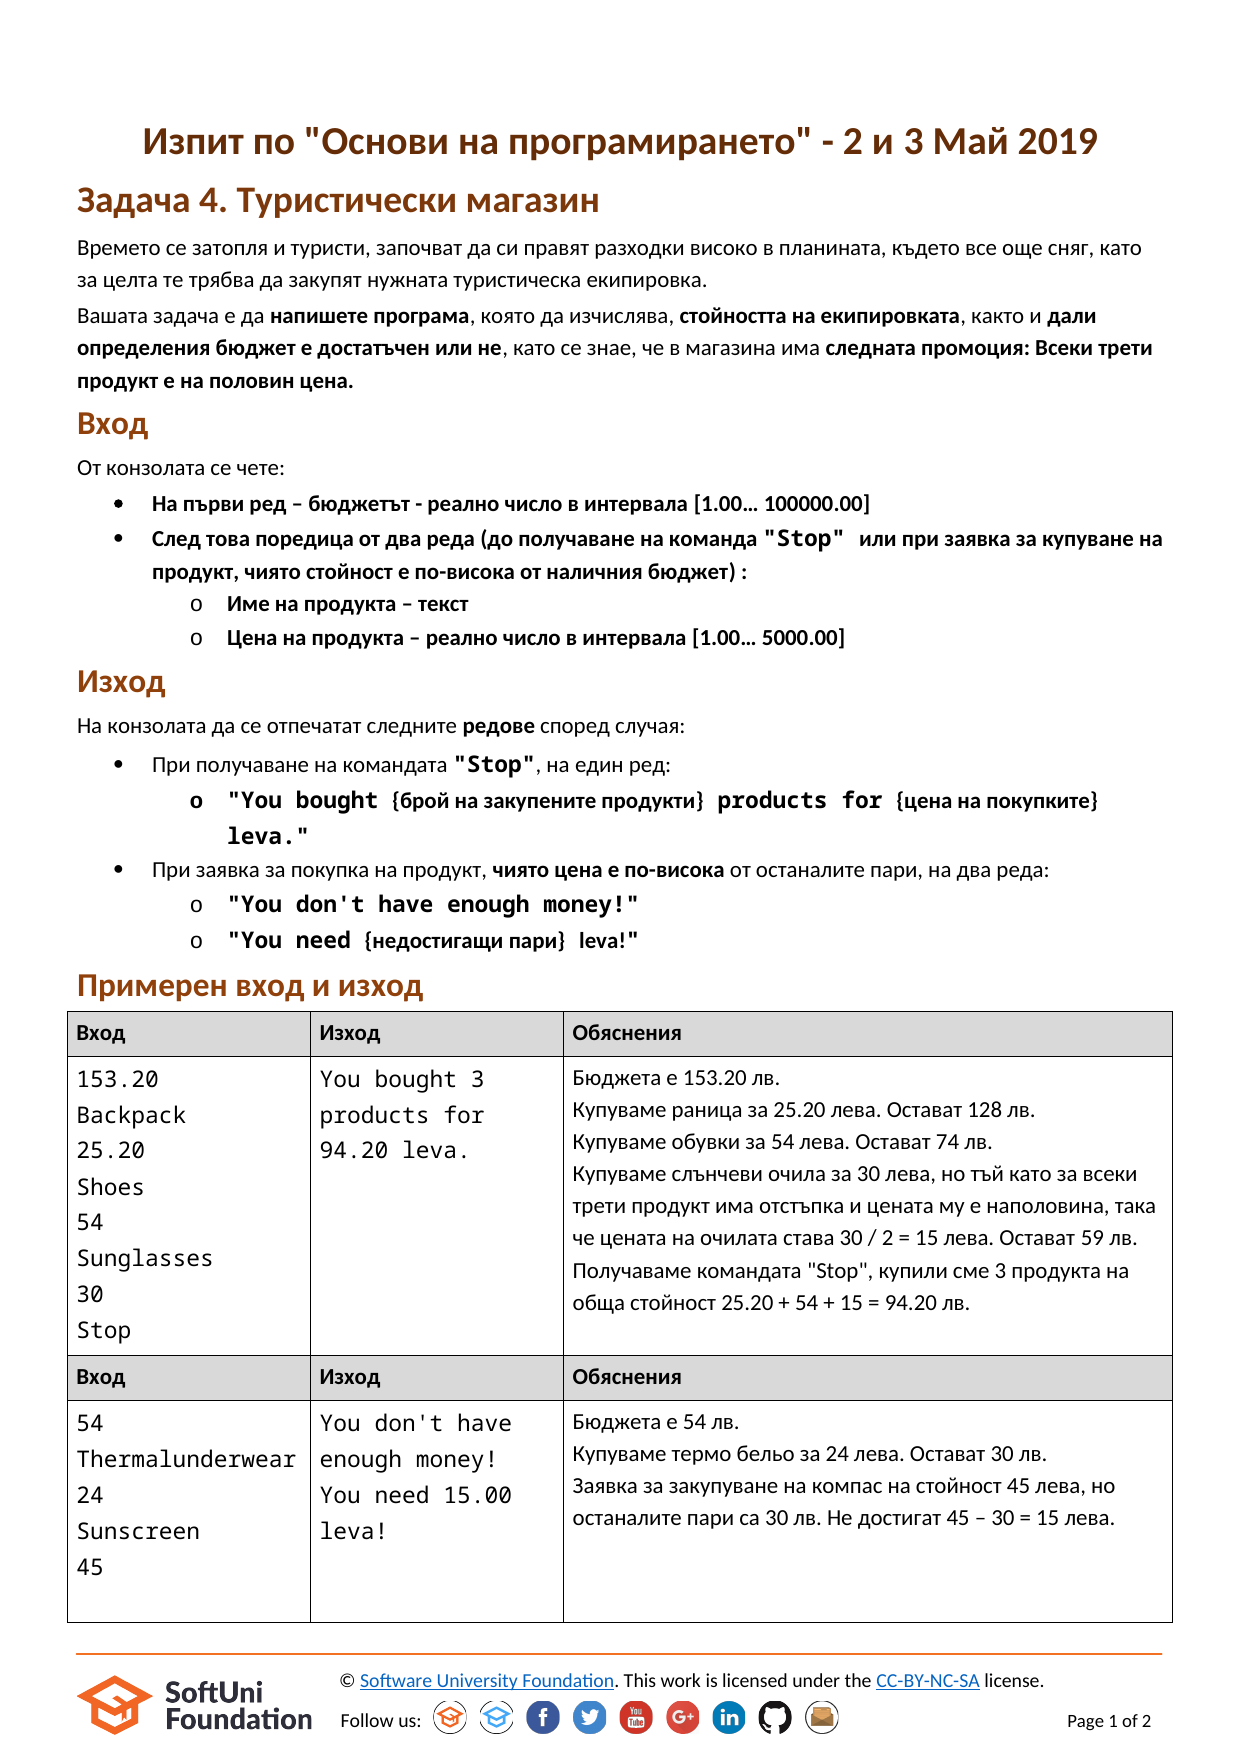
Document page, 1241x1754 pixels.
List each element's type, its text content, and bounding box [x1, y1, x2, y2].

list Цена на продукта – реално число в интервала [1.00… 5000.00] [189, 623, 1163, 652]
table_cell Изход [311, 1356, 563, 1400]
picture [805, 1701, 839, 1734]
table_cell Бюджета е 54 лв. Купуваме термо бельо за 24 лева. Остават 30 лв. Заявка за закупуване на компас на стойност 45 лева, но останалите пари са 30 лв. Не достигат 45 – 30 = 15 лева. [564, 1401, 1172, 1622]
picture [433, 1701, 467, 1734]
text Вашата задача е да напишете програма, която да изчислява, стойността на екипировката, както и дали определения бюджет е достатъчен или не, като се знае, че в магазина има следната промоция: Всеки трети продукт е на половин цена. [77, 301, 1163, 394]
picture [712, 1724, 722, 1734]
text Изпит по "Основи на програмирането" - 2 и 3 Май 2019 [77, 116, 1163, 164]
text Времето се затопля и туристи, започват да си правят разходки високо в планината, където все още сняг, като за целта те трябва да закупят нужната туристическа екипировка. [77, 233, 1163, 293]
picture [758, 1701, 792, 1734]
picture [76, 1675, 312, 1735]
subtitle Примерен вход и изход [77, 964, 1163, 1005]
subtitle Задача 4. Туристически магазин [77, 176, 1163, 222]
list При заявка за покупка на продукт, чиято цена е по-висока от останалите пари, на два реда: [114, 856, 1163, 884]
text На конзолата да се отпечатат следните редове според случая: [77, 711, 1163, 739]
table_header Обяснения [564, 1012, 1172, 1056]
text От конзолата се чете: [77, 453, 1163, 481]
list След това поредица от два реда (до получаване на команда "Stop" или при заявка за купуване на продукт, чиято стойност е по-висока от наличния бюджет) : [114, 522, 1163, 585]
table_cell 153.20 Backpack 25.20 Shoes 54 Sunglasses 30 Stop [68, 1057, 310, 1355]
table_cell Вход [68, 1356, 310, 1400]
table_cell 54 Thermalunderwear 24 Sunscreen 45 [68, 1401, 310, 1622]
table_cell You bought 3 products for 94.20 leva. [311, 1057, 563, 1355]
picture [727, 1715, 738, 1725]
picture [736, 1724, 746, 1734]
picture [712, 1701, 722, 1711]
picture [573, 1701, 607, 1734]
picture [526, 1701, 560, 1734]
picture [666, 1701, 700, 1734]
list При получаване на командата "Stop", на един ред: [114, 748, 1163, 779]
picture [736, 1701, 746, 1711]
list Име на продукта – текст [189, 589, 1163, 618]
list "You need {недостигащи пари} leva!" [189, 924, 1163, 955]
table_cell Обяснения [564, 1356, 1172, 1400]
subtitle Вход [77, 402, 1163, 443]
subtitle Изход [77, 660, 1163, 701]
table_header Изход [311, 1012, 563, 1056]
list "You bought {брой на закупените продукти} products for {цена на покупките} leva." [189, 784, 1163, 851]
list "You don't have enough money!" [189, 888, 1163, 919]
table_header Вход [68, 1012, 310, 1056]
picture [619, 1701, 653, 1734]
table_cell You don't have enough money! You need 15.00 leva! [311, 1401, 563, 1622]
picture [480, 1701, 513, 1734]
list На първи ред – бюджетът - реално число в интервала [1.00… 100000.00] [114, 489, 1163, 517]
